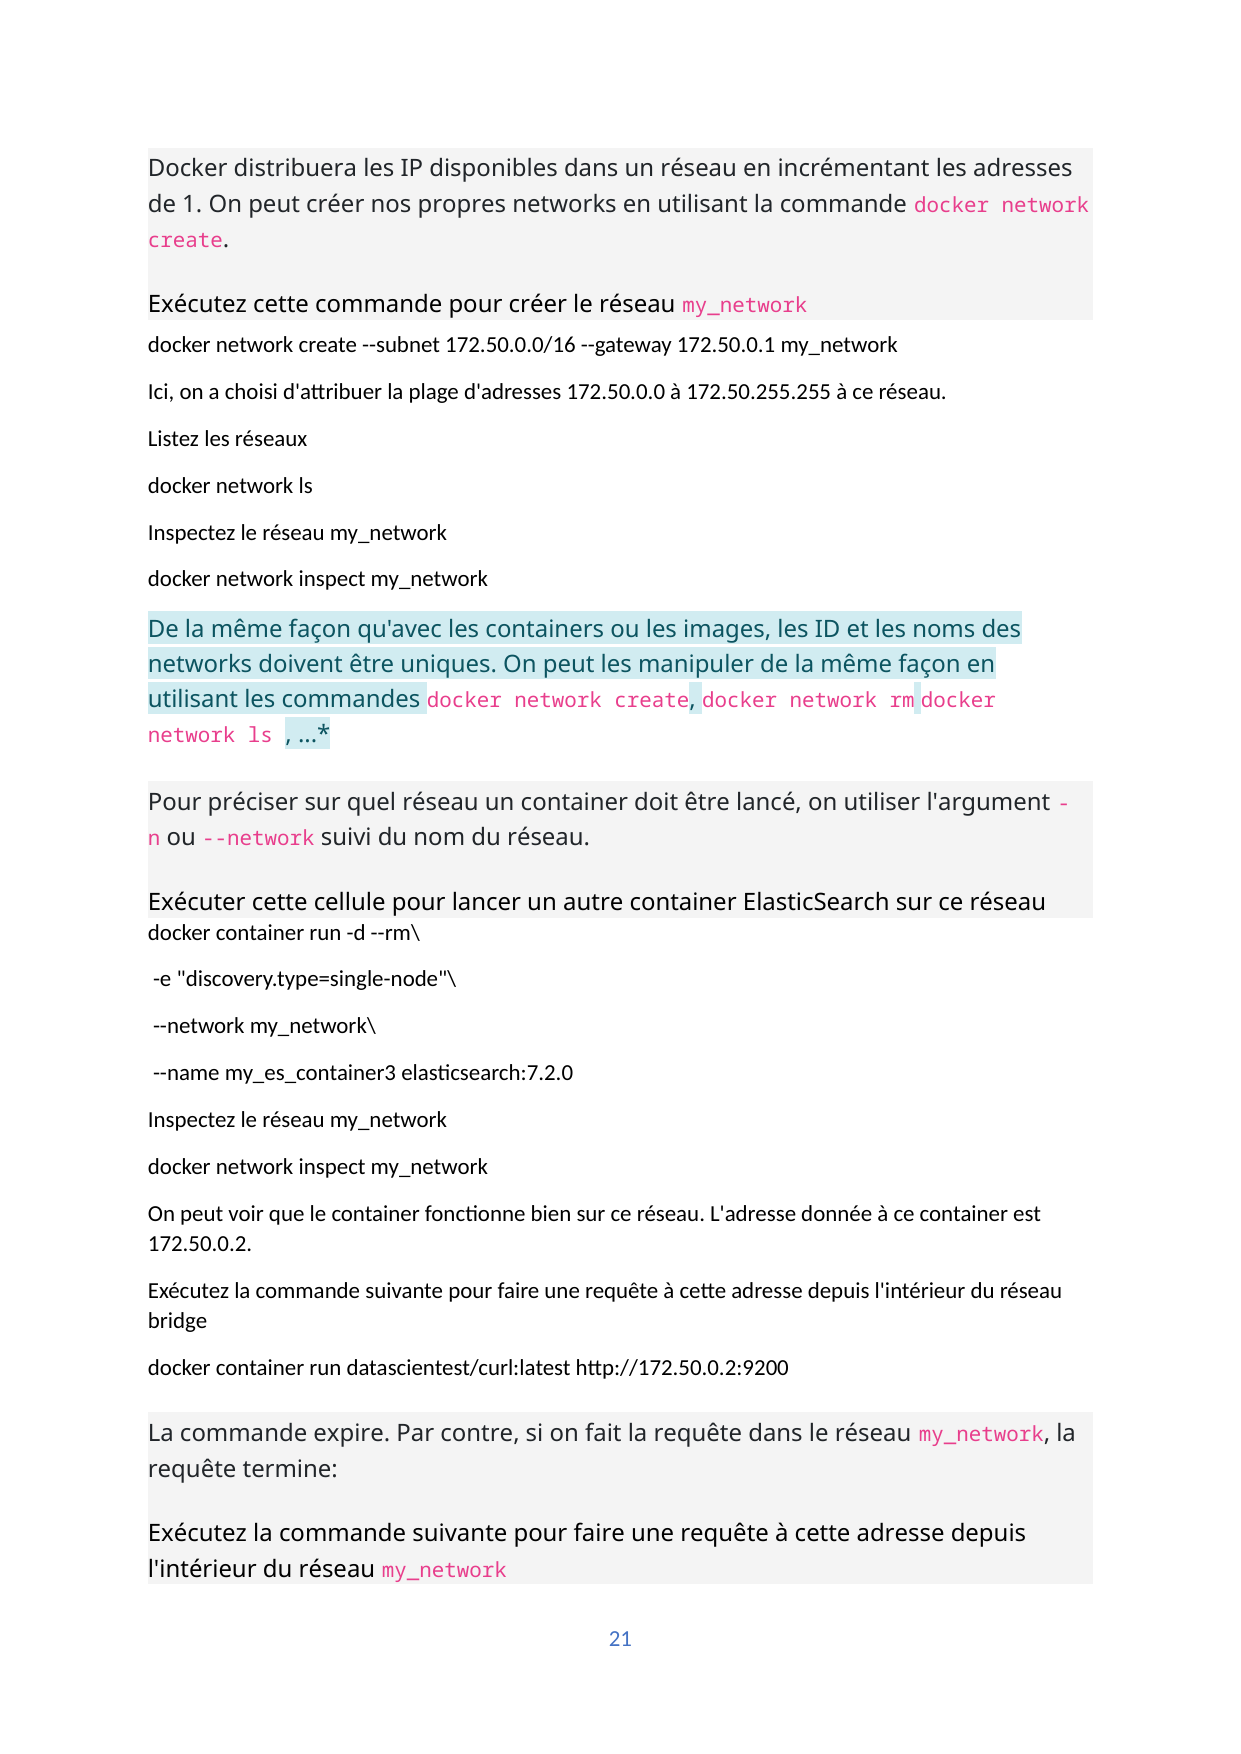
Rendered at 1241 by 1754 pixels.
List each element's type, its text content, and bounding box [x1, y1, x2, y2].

text Exécuter cette cellule pour lancer un autre container ElasticSearch sur ce réseau [148, 882, 1093, 918]
text La commande expire. Par contre, si on fait la requête dans le réseau my_network, la requête termine: [148, 1412, 1093, 1484]
text --name my_es_container3 elasticsearch:7.2.0 [148, 1058, 1093, 1086]
text docker network inspect my_network [148, 1152, 1093, 1180]
text Exécutez cette commande pour créer le réseau my_network [148, 284, 1093, 320]
text -e "discovery.type=single-node"\ [148, 964, 1093, 993]
text docker network create --subnet 172.50.0.0/16 --gateway 172.50.0.1 my_network [148, 330, 1093, 358]
text --network my_network\ [148, 1011, 1093, 1039]
text Pour préciser sur quel réseau un container doit être lancé, on utiliser l'argument -n ou --network suivi du nom du réseau. [148, 781, 1093, 853]
text De la même façon qu'avec les containers ou les images, les ID et les noms des networks doivent être uniques. On peut les manipuler de la même façon en utilisant les commandes docker network create, docker network rm docker network ls , ...* [148, 611, 1093, 749]
text Listez les réseaux [148, 424, 1093, 452]
text Exécutez la commande suivante pour faire une requête à cette adresse depuis l'intérieur du réseau bridge [148, 1276, 1093, 1334]
text Exécutez la commande suivante pour faire une requête à cette adresse depuis l'intérieur du réseau my_network [148, 1513, 1093, 1584]
text docker container run datascientest/curl:latest http://172.50.0.2:9200 [148, 1353, 1093, 1381]
text docker network ls [148, 471, 1093, 499]
text Inspectez le réseau my_network [148, 518, 1093, 546]
text Ici, on a choisi d'attribuer la plage d'adresses 172.50.0.0 à 172.50.255.255 à ce réseau. [148, 377, 1093, 405]
text Inspectez le réseau my_network [148, 1105, 1093, 1133]
text On peut voir que le container fonctionne bien sur ce réseau. L'adresse donnée à ce container est 172.50.0.2. [148, 1199, 1093, 1257]
text Docker distribuera les IP disponibles dans un réseau en incrémentant les adresses de 1. On peut créer nos propres networks en utilisant la commande docker network create. [148, 148, 1093, 255]
text docker network inspect my_network [148, 564, 1093, 592]
text docker container run -d --rm\ [148, 918, 1093, 946]
